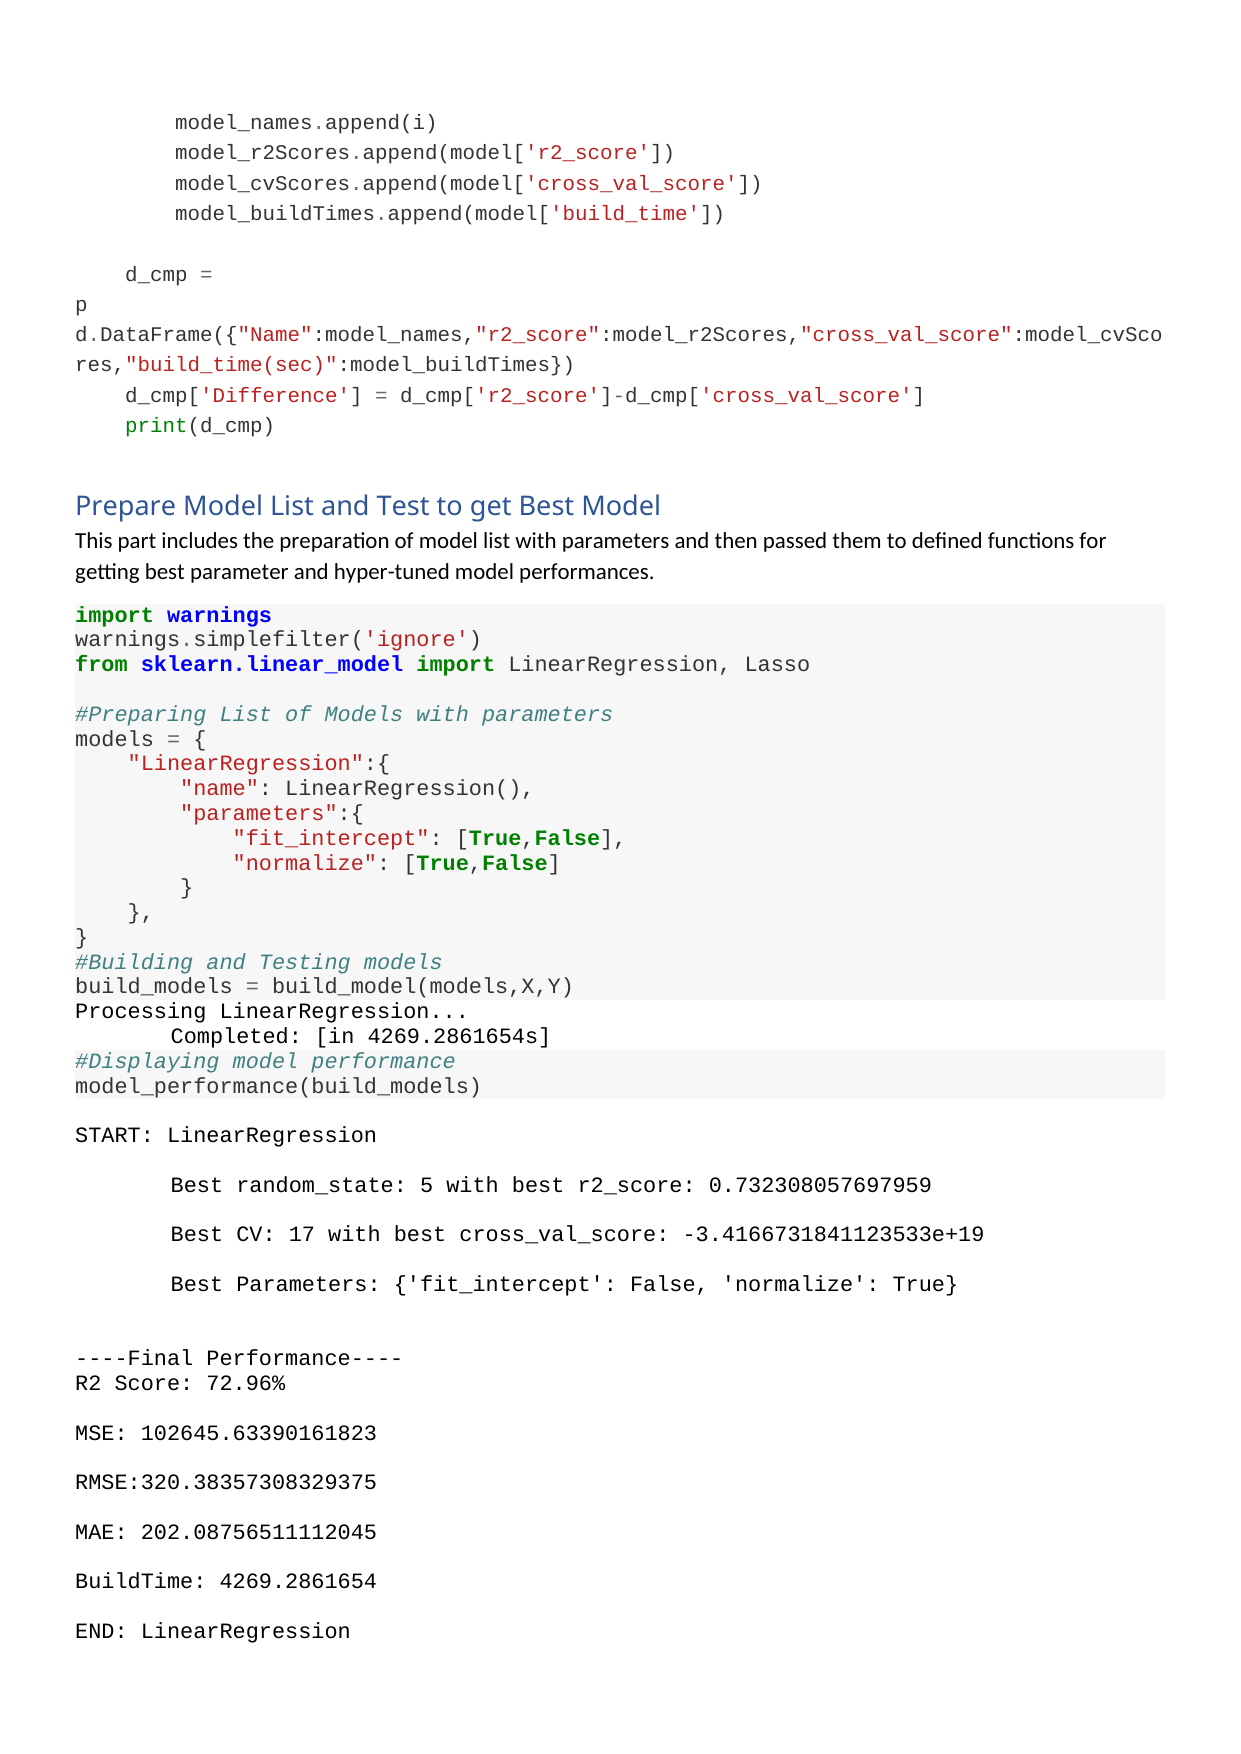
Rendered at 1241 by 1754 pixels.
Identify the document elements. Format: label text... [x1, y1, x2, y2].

text } [75, 876, 1165, 901]
text Best random_state: 5 with best r2_score: 0.732308057697959 [75, 1174, 1165, 1199]
text Best Parameters: {'fit_intercept': False, 'normalize': True} [75, 1273, 1165, 1298]
text model_buildTimes.append(model['build_time']) [75, 196, 1165, 227]
text #Displaying model performance [75, 1050, 1165, 1075]
text This part includes the preparation of model list with parameters and then passed them to defined functions for getting best parameter and hyper-tuned model performances. [75, 527, 1165, 585]
text warnings.simplefilter('ignore') [75, 628, 1165, 653]
text ----Final Performance---- [75, 1347, 1165, 1372]
text MAE: 202.08756511112045 [75, 1521, 1165, 1546]
text #Building and Testing models [75, 951, 1165, 976]
text build_models = build_model(models,X,Y) [75, 976, 1165, 1000]
text d_cmp['Difference'] = d_cmp['r2_score']-d_cmp['cross_val_score'] [75, 378, 1165, 408]
text models = { [75, 728, 1165, 752]
text model_names.append(i) [75, 105, 1165, 136]
text "fit_intercept": [True,False], [75, 827, 1165, 852]
text print(d_cmp) [75, 408, 1165, 439]
text BuildTime: 4269.2861654 [75, 1571, 1165, 1595]
text START: LinearRegression [75, 1124, 1165, 1149]
text "normalize": [True,False] [75, 852, 1165, 876]
text Completed: [in 4269.2861654s] [75, 1025, 1165, 1050]
text RMSE:320.38357308329375 [75, 1471, 1165, 1496]
text model_r2Scores.append(model['r2_score']) [75, 136, 1165, 166]
text MSE: 102645.63390161823 [75, 1422, 1165, 1447]
text Processing LinearRegression... [75, 1000, 1165, 1025]
text model_performance(build_models) [75, 1075, 1165, 1099]
text model_cvScores.append(model['cross_val_score']) [75, 166, 1165, 196]
text "LinearRegression":{ [75, 752, 1165, 777]
text "name": LinearRegression(), [75, 777, 1165, 802]
text } [75, 926, 1165, 951]
text #Preparing List of Models with parameters [75, 703, 1165, 728]
text END: LinearRegression [75, 1620, 1165, 1645]
text "parameters":{ [75, 802, 1165, 827]
text import warnings [75, 604, 1165, 628]
subtitle Prepare Model List and Test to get Best Model [75, 487, 1165, 524]
text R2 Score: 72.96% [75, 1372, 1165, 1397]
text d_cmp = pd.DataFrame({"Name":model_names,"r2_score":model_r2Scores,"cross_val_score":model_cvScores,"build_time(sec)":model_buildTimes}) [75, 257, 1165, 378]
text from sklearn.linear_model import LinearRegression, Lasso [75, 653, 1165, 678]
text }, [75, 901, 1165, 926]
text Best CV: 17 with best cross_val_score: -3.4166731841123533e+19 [75, 1223, 1165, 1248]
